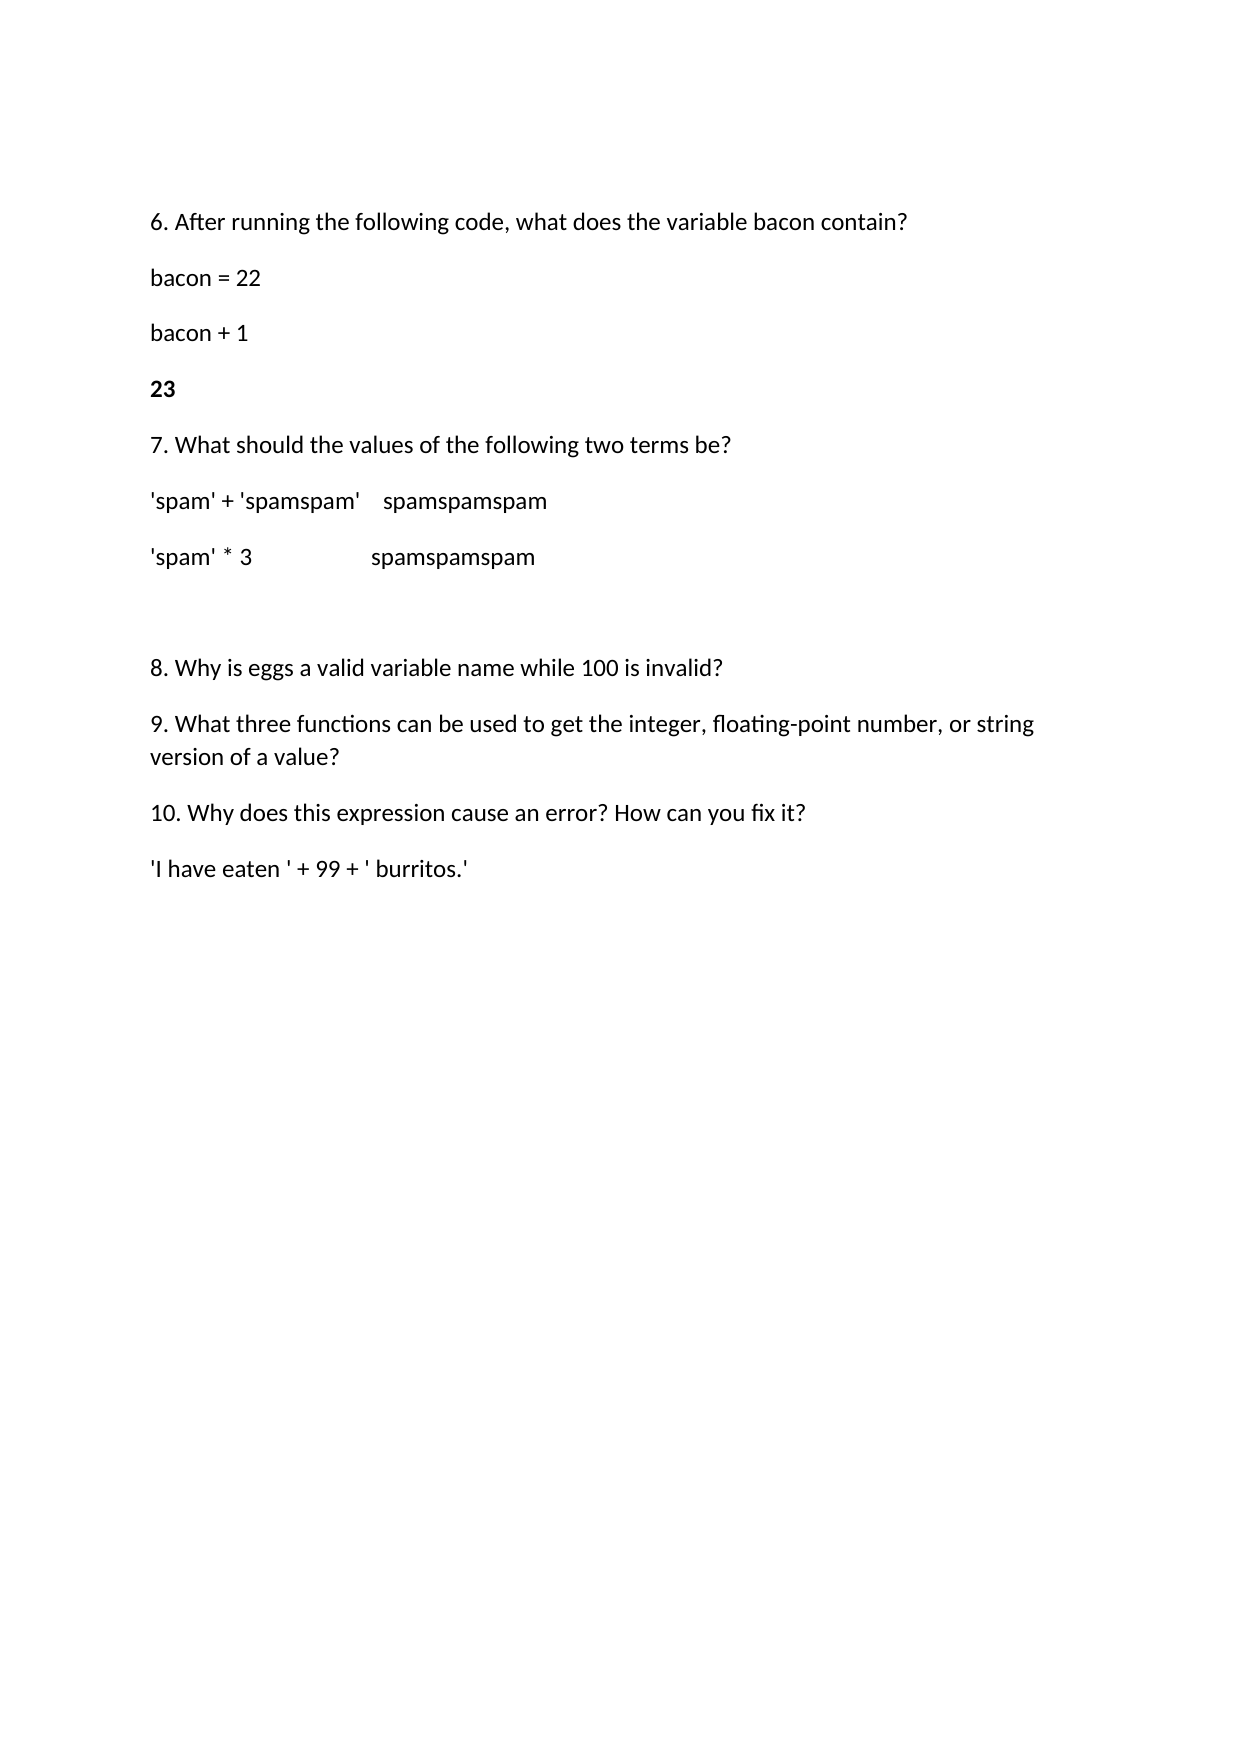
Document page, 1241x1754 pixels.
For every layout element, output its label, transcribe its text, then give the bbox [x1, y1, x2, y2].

text 'I have eaten ' + 99 + ' burritos.' [150, 853, 1090, 883]
text 10. Why does this expression cause an error? How can you fix it? [150, 797, 1090, 828]
text 6. After running the following code, what does the variable bacon contain? [150, 206, 1090, 236]
text 7. What should the values of the following two terms be? [150, 429, 1090, 460]
text 8. Why is eggs a valid variable name while 100 is invalid? [150, 652, 1090, 683]
text 9. What three functions can be used to get the integer, floating-point number, or string version of a value? [150, 708, 1090, 772]
text bacon = 22 [150, 262, 1090, 292]
text 23 [150, 373, 1090, 404]
text 'spam' * 3 spamspamspam [150, 541, 1090, 571]
text bacon + 1 [150, 317, 1090, 348]
text 'spam' + 'spamspam' spamspamspam [150, 485, 1090, 516]
